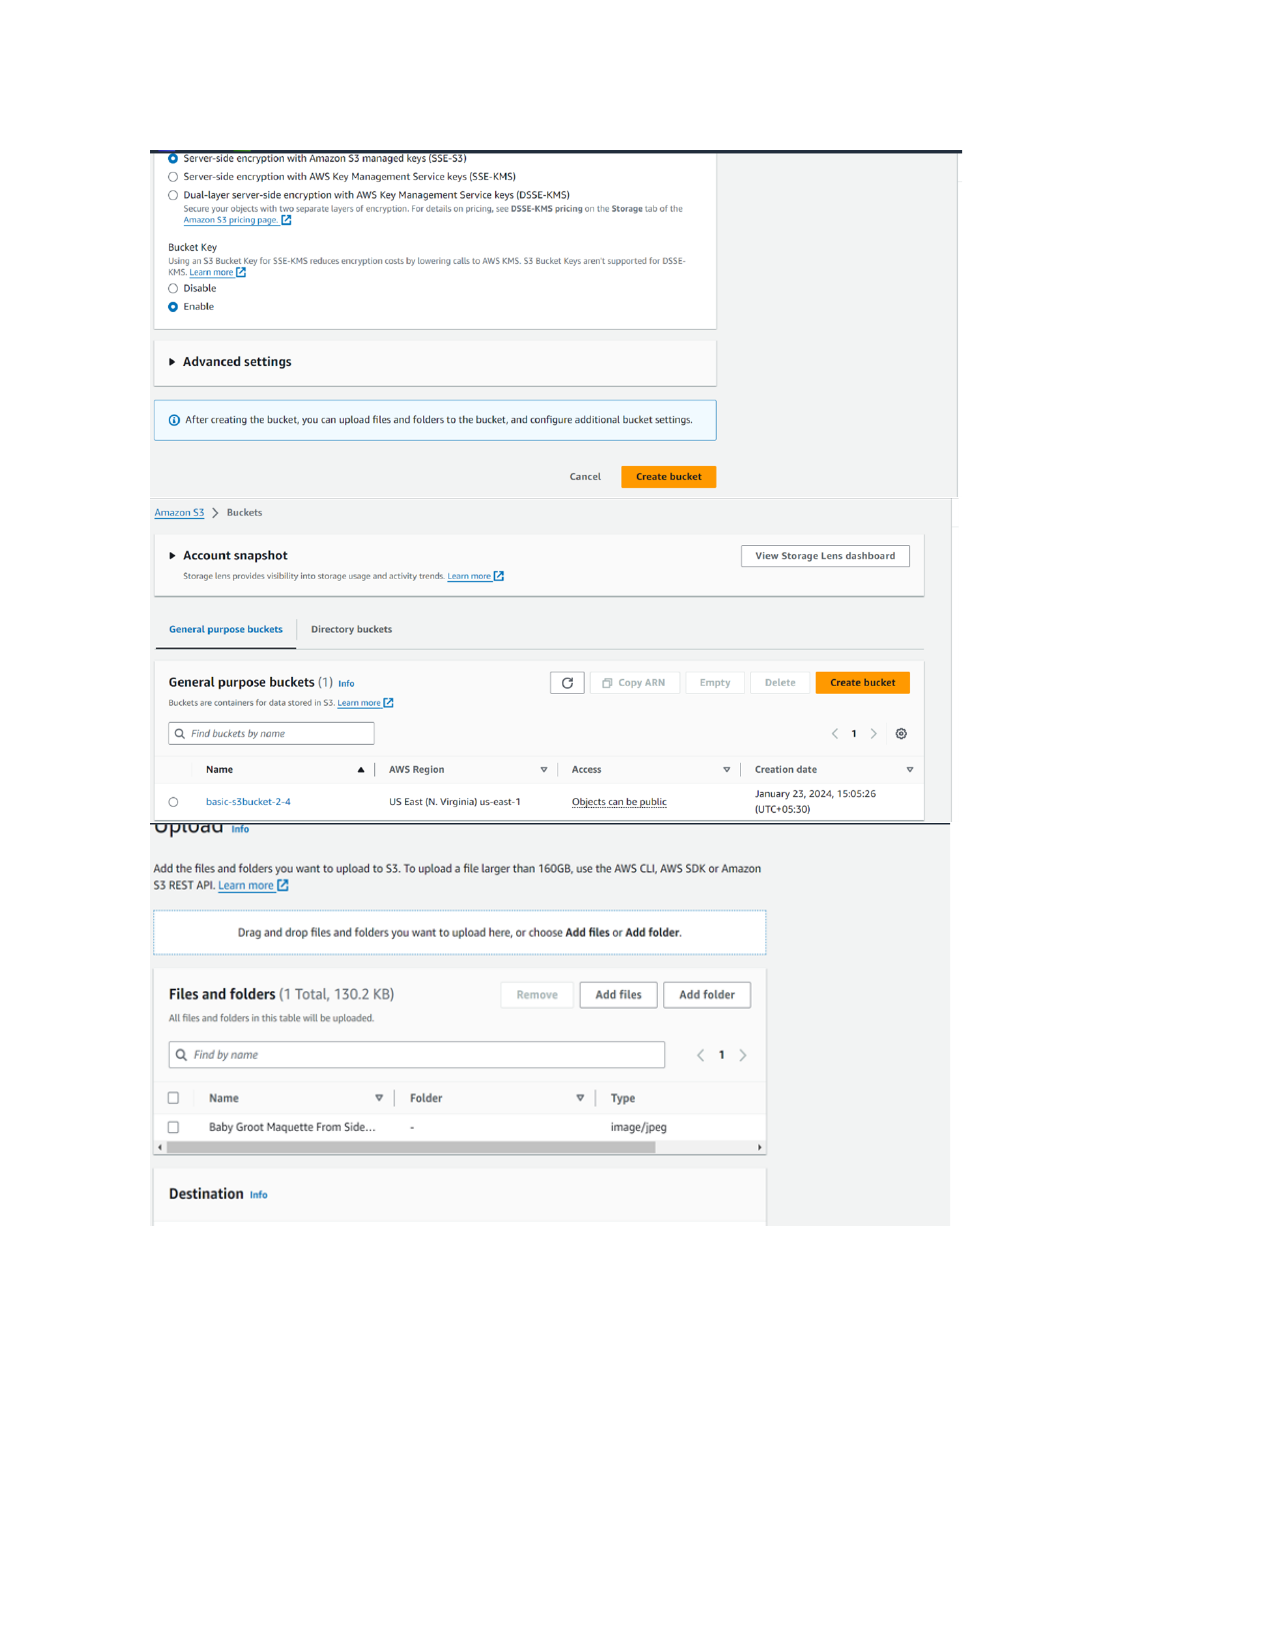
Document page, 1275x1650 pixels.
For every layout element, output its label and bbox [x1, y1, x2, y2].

picture [150, 823, 951, 1226]
picture [150, 498, 959, 822]
picture [150, 150, 963, 497]
